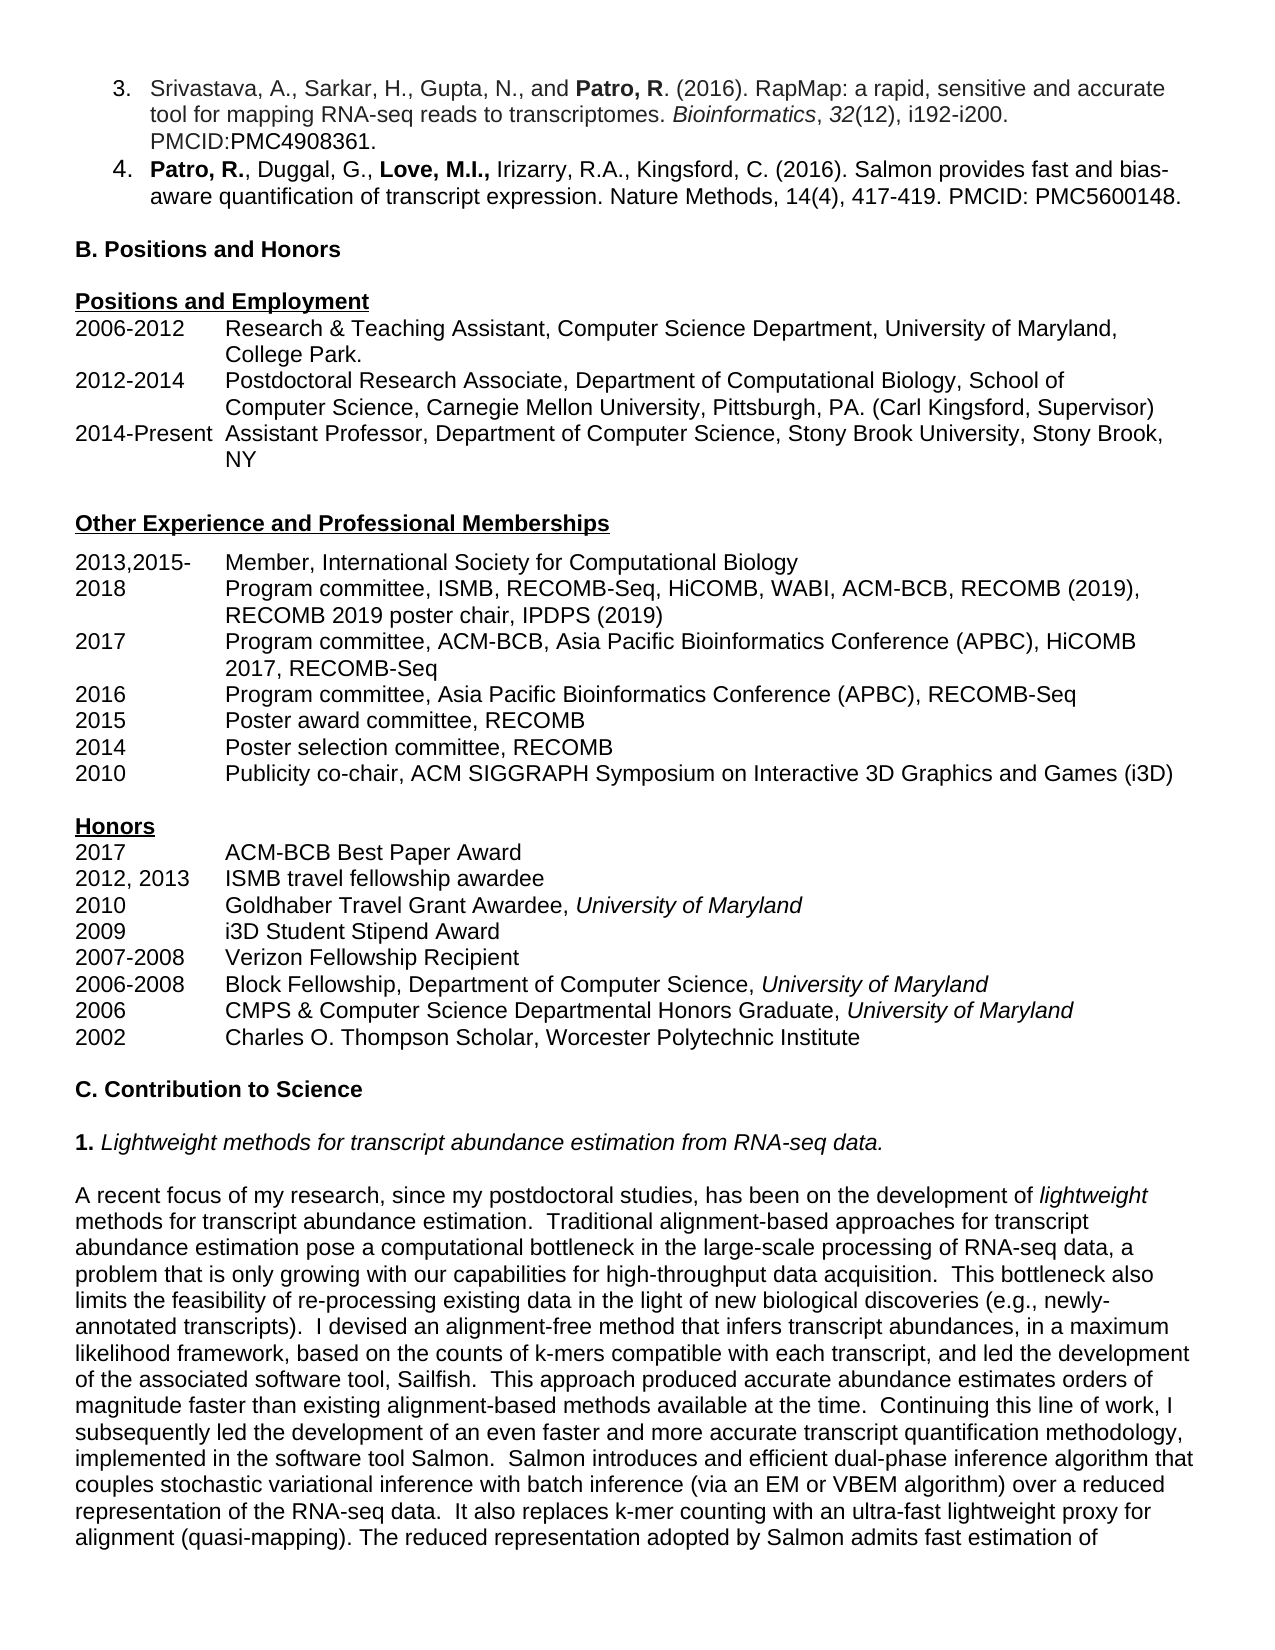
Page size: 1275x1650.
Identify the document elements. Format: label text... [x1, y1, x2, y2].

text 2002 Charles O. Thompson Scholar, Worcester Polytechnic Institute [75, 1023, 1200, 1050]
text 2013,2015- Member, International Society for Computational Biology [75, 549, 1200, 575]
text 2006-2008 Block Fellowship, Department of Computer Science, University of Maryland [75, 971, 1200, 997]
text 2012-2014 Postdoctoral Research Associate, Department of Computational Biology, School of Computer Science, Carnegie Mellon University, Pittsburgh, PA. (Carl Kingsford, Supervisor) [75, 367, 1170, 420]
text Honors [75, 813, 1200, 839]
text C. Contribution to Science [75, 1076, 1200, 1102]
text 2009 i3D Student Stipend Award [75, 918, 1200, 944]
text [75, 1155, 1200, 1551]
text 1. Lightweight methods for transcript abundance estimation from RNA-seq data. [75, 1129, 1200, 1155]
list Srivastava, A., Sarkar, H., Gupta, N., and Patro, R. (2016). RapMap: a rapid, sensitive and accurate tool for mapping RNA-seq reads to transcriptomes. Bioinformatics, 32(12), i192-i200. PMCID:PMC4908361. [377, 75, 1200, 154]
text 2017 Program committee, ACM-BCB, Asia Pacific Bioinformatics Conference (APBC), , RECOMB-Seq [75, 628, 1200, 681]
subtitle Other Experience and Professional Memberships [75, 510, 1200, 537]
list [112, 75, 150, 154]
text 2010 Publicity co-chair, ACM SIGGRAPH Symposium on Interactive 3D Graphics and Games (i3D) [75, 760, 1200, 786]
text 2014-Present Assistant Professor, Department of Computer Science, Stony Brook University, Stony Brook, NY [75, 420, 1170, 473]
text 6, RECOMB-Seq [75, 681, 1200, 707]
text 2006 CMPS & Computer Science Departmental Honors Graduate, University of Maryland [75, 997, 1200, 1023]
text 2010 Goldhaber Travel Grant Awardee, University of Maryland [75, 892, 1200, 918]
text Positions and Employment [75, 288, 1200, 314]
text 2012, 2013 ISMB travel fellowship awardee [75, 865, 1200, 892]
text 2017 ACM-BCB Best Paper Award [75, 839, 1200, 865]
text 2014 Poster selection committee, RECOMB [75, 733, 1200, 760]
text B. Positions and Honors [75, 236, 1200, 262]
text 2018 Program committee, ISMB, RECOMB-Seq, HiCOMB, WABI, ACM-BCB, RECOMB (2019), RECOMB 2019 poster chair, IPDPS (2019) [75, 575, 1200, 628]
text 2007-2008 Verizon Fellowship Recipient [75, 944, 1200, 971]
text 2015 Poster award committee, RECOMB [75, 707, 1200, 733]
text 2006-2012 Research & Teaching Assistant, Computer Science Department, University of Maryland, College Park. [75, 314, 1170, 367]
list Patro, R., Duggal, G., Love, M.I., Irizarry, R.A., Kingsford, C. (2016). Salmon provides fast and bias-aware quantification of transcript expression. Nature Methods, 14(4), 417-419. PMCID: PMC5600148. [112, 154, 1200, 209]
